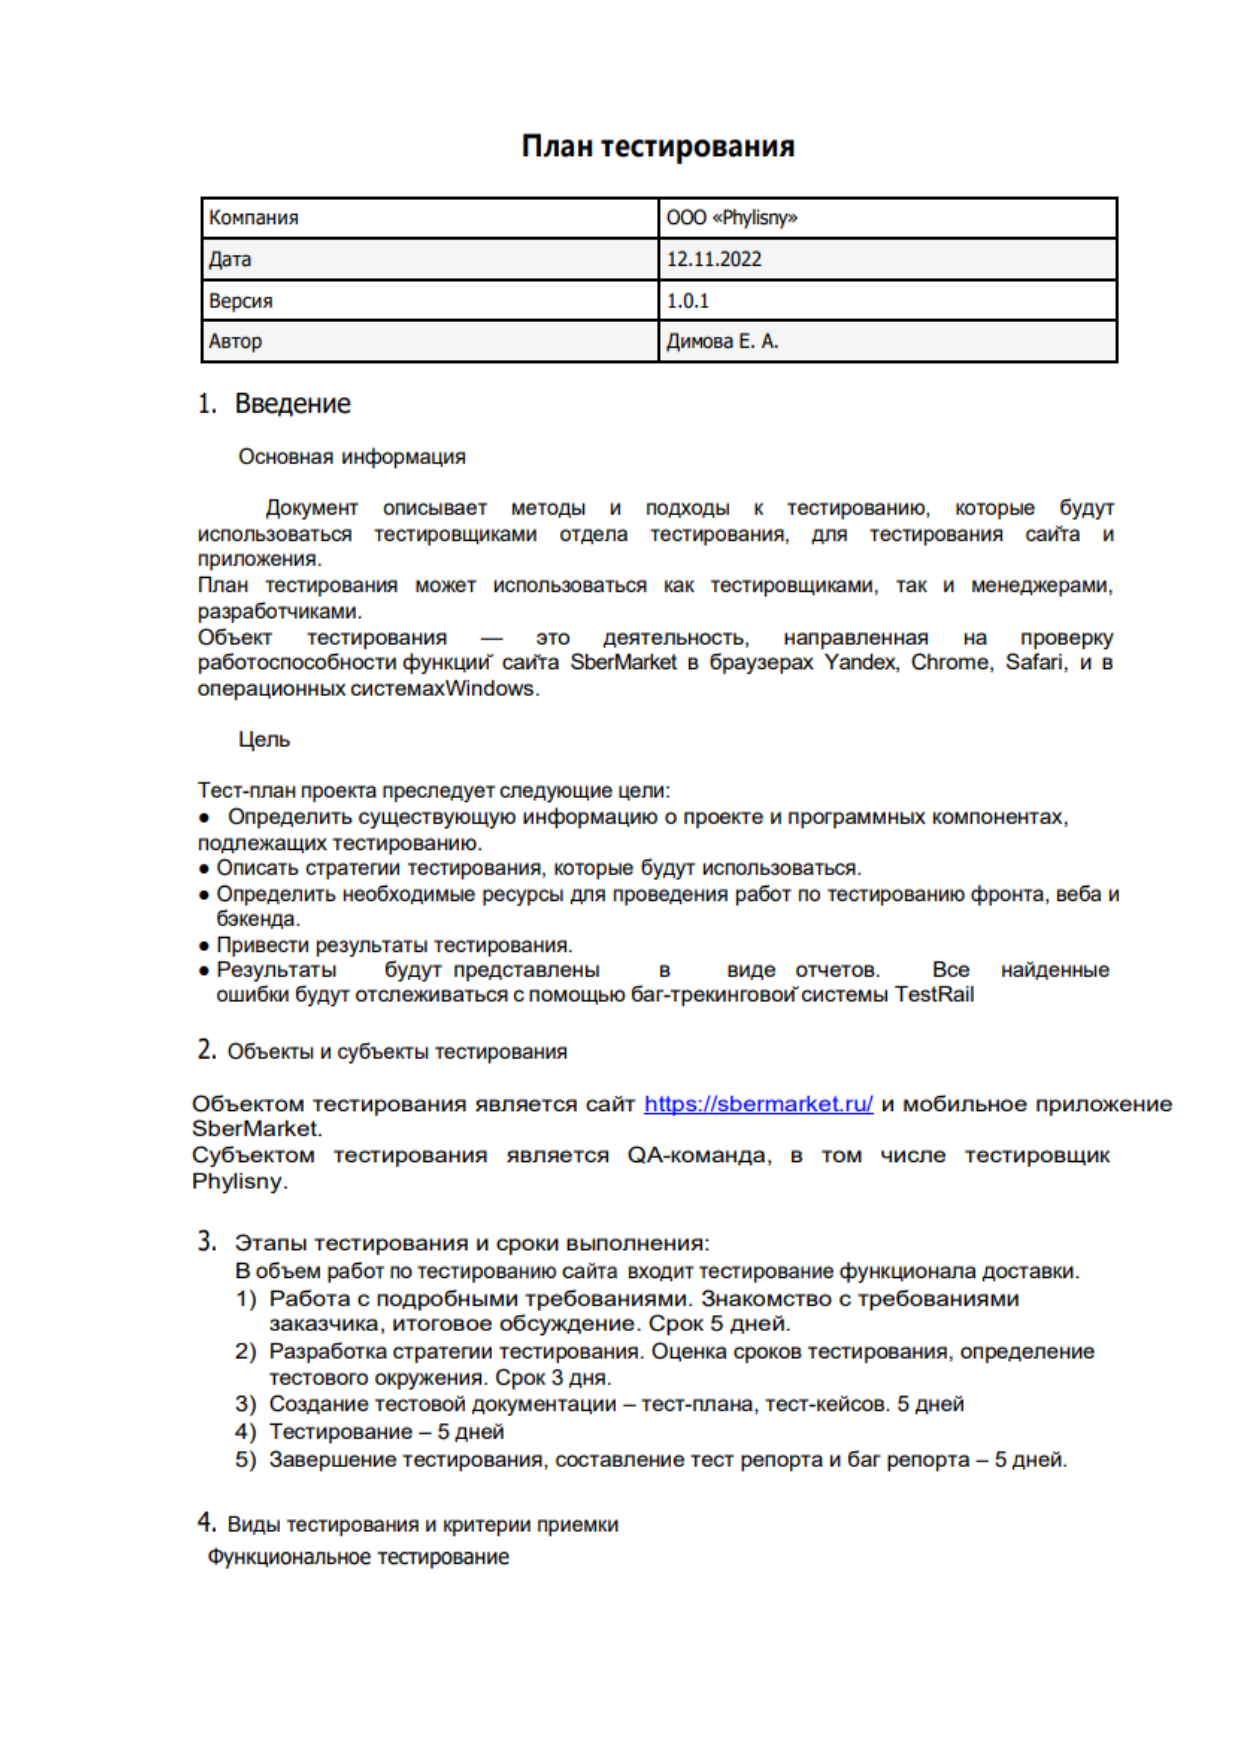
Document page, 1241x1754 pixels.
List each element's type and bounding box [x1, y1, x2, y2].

picture [177, 118, 1186, 1636]
